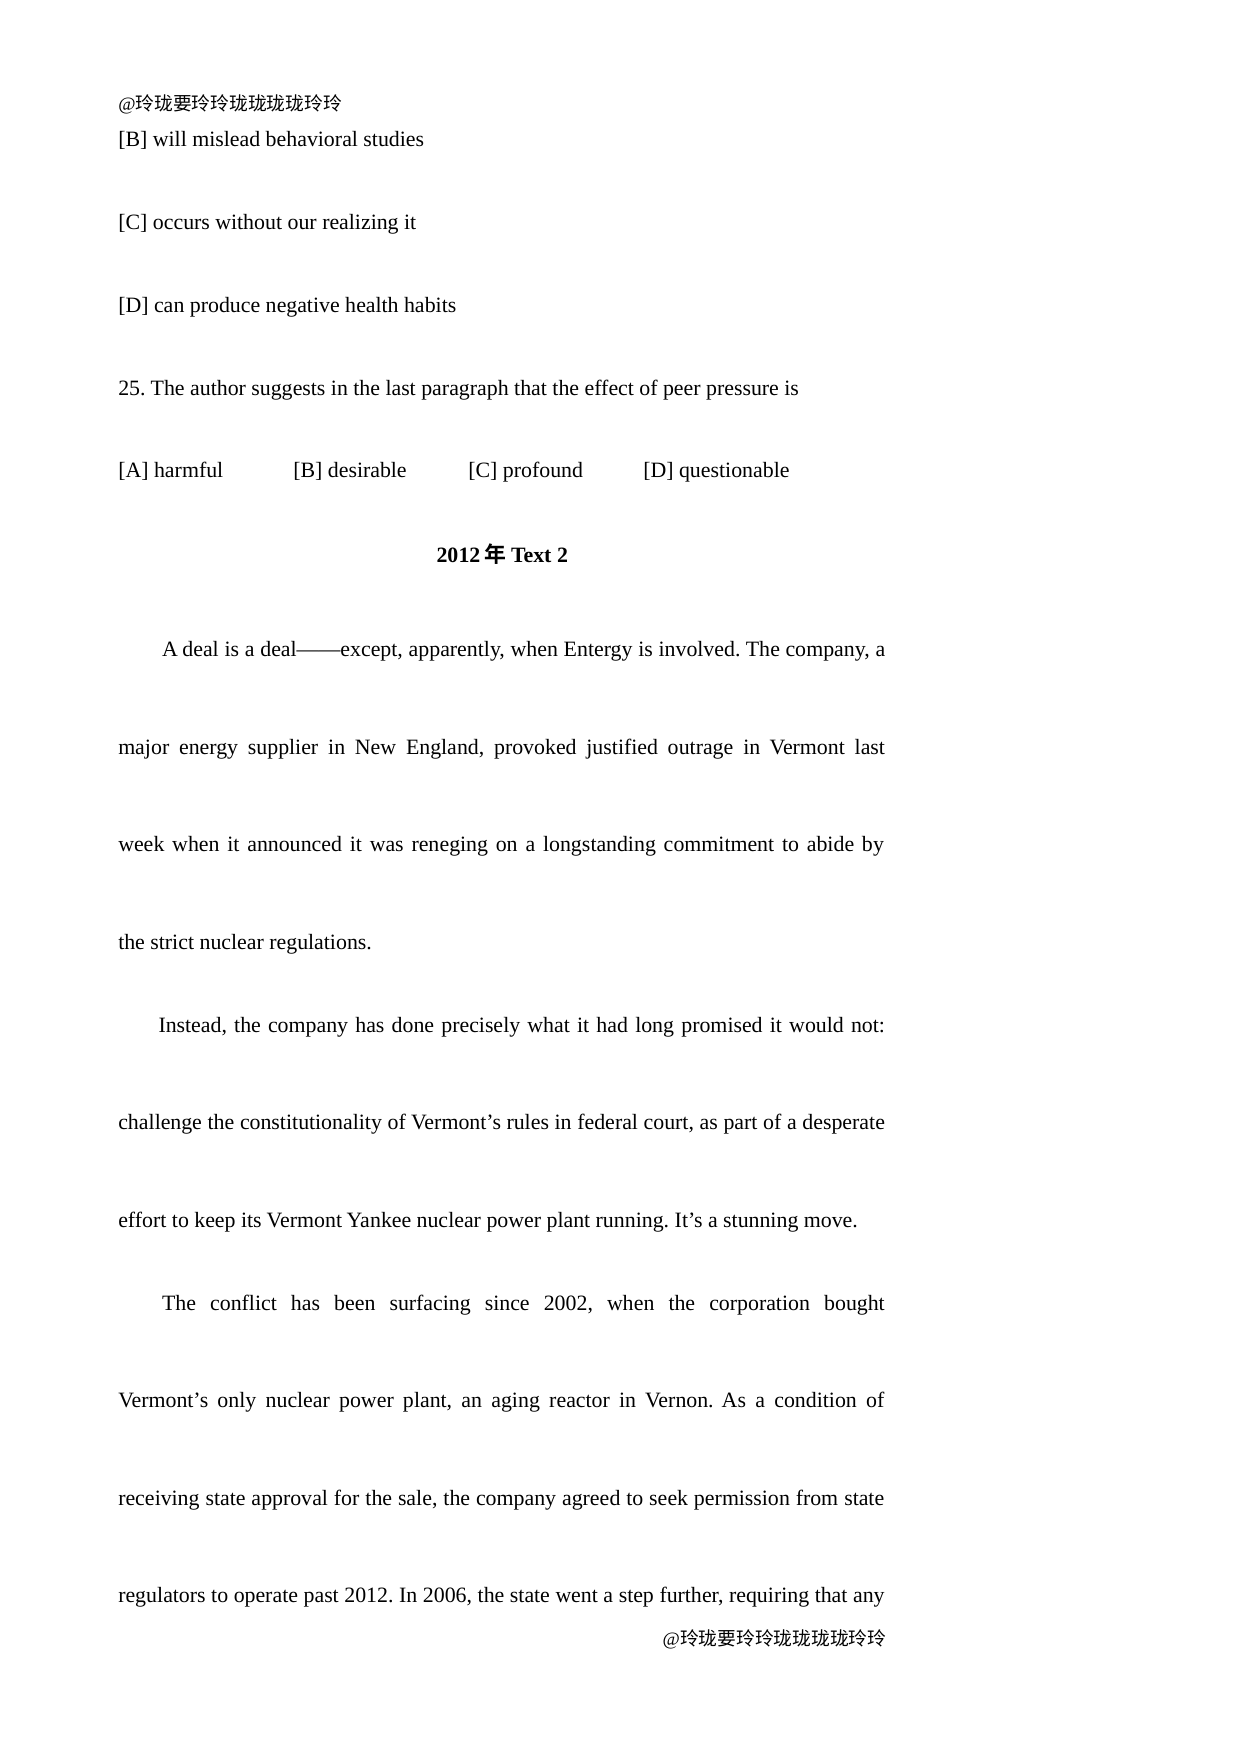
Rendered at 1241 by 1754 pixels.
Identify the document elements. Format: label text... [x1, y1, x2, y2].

text [D] can produce negative health habits [118, 288, 886, 320]
text [A] harmful [B] desirable [C] profound [D] questionable [118, 454, 886, 486]
text [C] occurs without our realizing it [118, 205, 886, 237]
text 2012年Text 2 [118, 537, 886, 569]
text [118, 1286, 886, 1611]
text A deal is a deal——except, apparently, when Entergy is involved. The company, a major energy supplier in New England, provoked justified outrage in Vermont last week when it announced it was reneging on a longstanding commitment to abide by the strict nuclear regulations. [118, 632, 886, 957]
text Instead, the company has done precisely what it had long promised it would not: challenge the constitutionality of Vermont’s rules in federal court, as part of a desperate effort to keep its Vermont Yankee nuclear power plant running. It’s a stunning move. [118, 1008, 886, 1235]
text [B] will mislead behavioral studies [118, 122, 886, 154]
text 25. The author suggests in the last paragraph that the effect of peer pressure is [118, 371, 886, 403]
